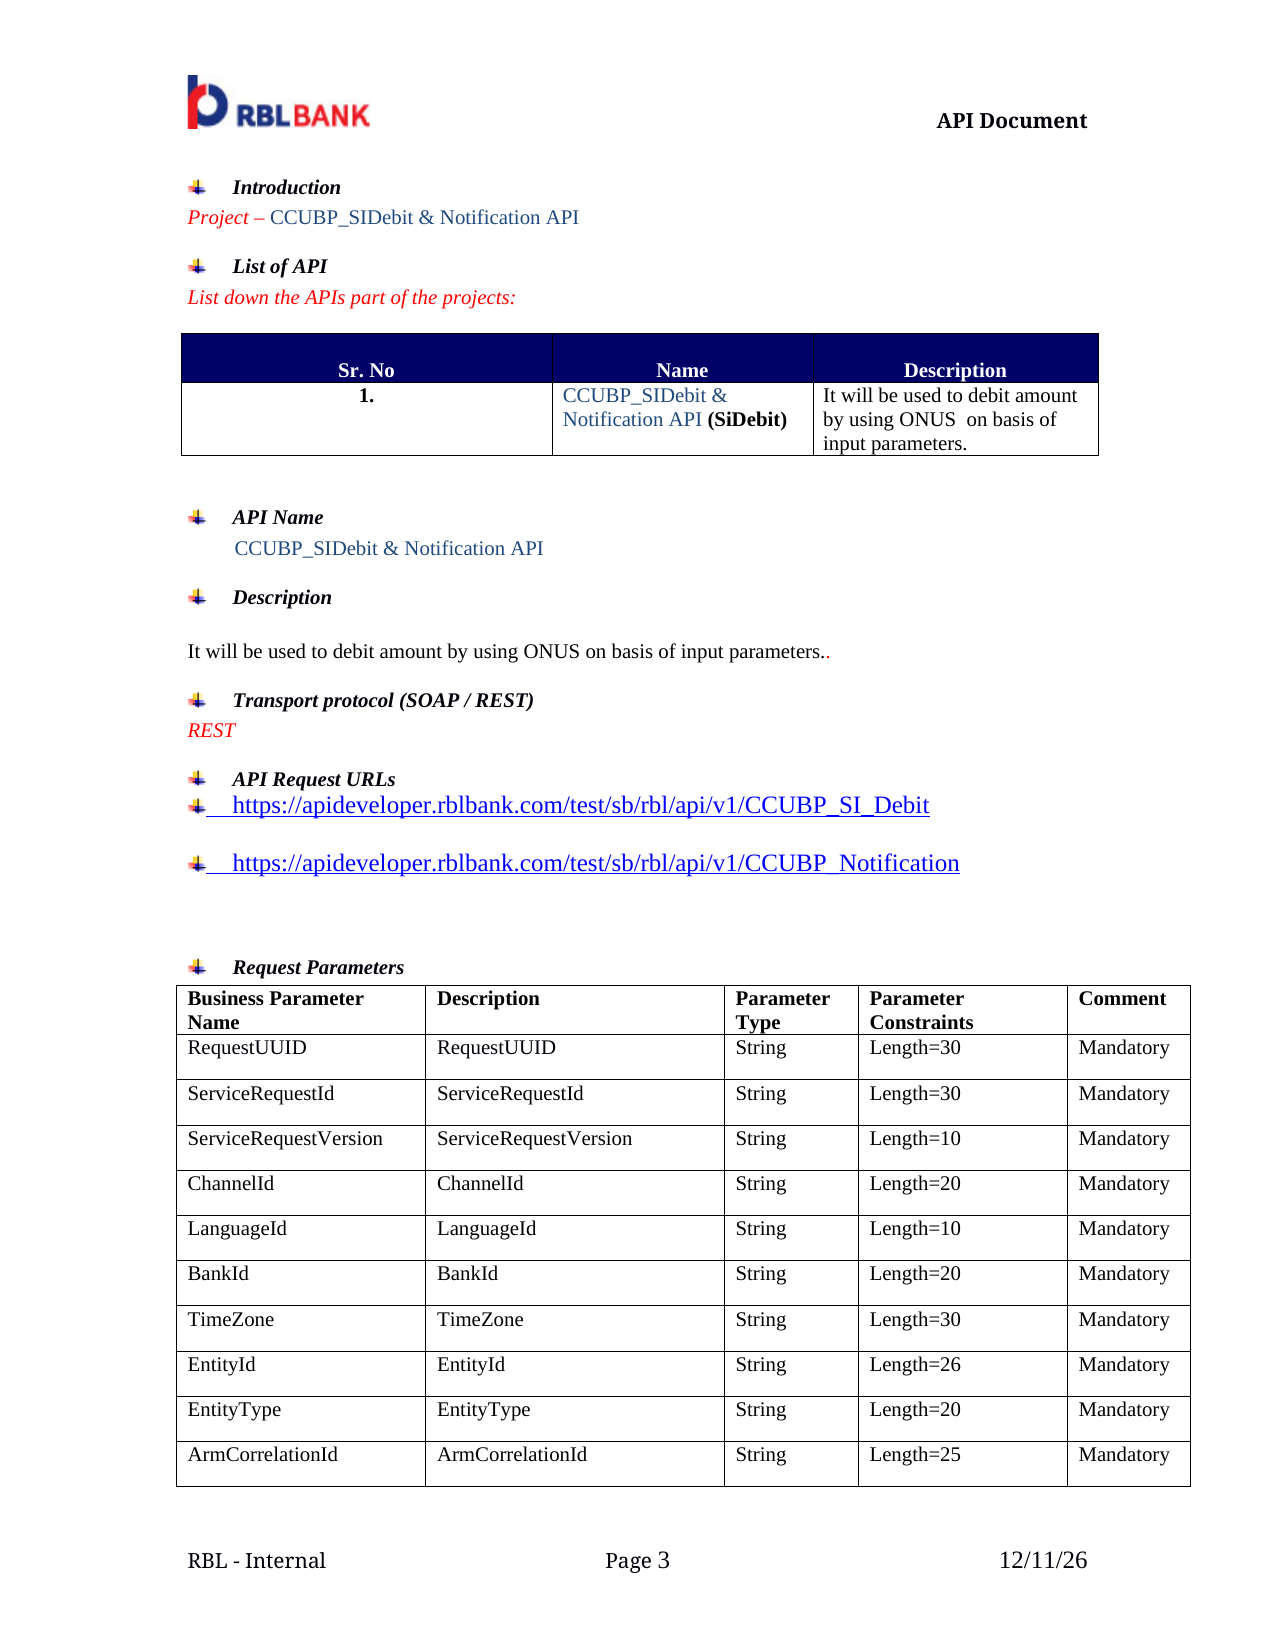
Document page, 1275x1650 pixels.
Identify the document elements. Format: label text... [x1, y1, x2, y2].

table_cell EntityId [177, 1352, 425, 1396]
picture [187, 75, 370, 129]
list https://apideveloper.rblbank.com/test/sb/rbl/api/v1/CCUBP_Notification [187, 848, 1087, 877]
table_cell EntityId [426, 1352, 724, 1396]
table_cell Length=20 [859, 1397, 1067, 1441]
table_cell ChannelId [177, 1171, 425, 1215]
table_cell RequestUUID [177, 1035, 425, 1079]
table_cell Length=25 [859, 1442, 1067, 1486]
table_cell BankId [177, 1261, 425, 1305]
subtitle Request Parameters [187, 955, 1087, 979]
table_cell String [725, 1080, 858, 1124]
table_cell ArmCorrelationId [177, 1442, 425, 1486]
table_cell Mandatory [1068, 1306, 1190, 1351]
table_cell Mandatory [1068, 1261, 1190, 1305]
table_cell ServiceRequestVersion [426, 1126, 724, 1170]
table_cell TimeZone [426, 1306, 724, 1351]
text It will be used to debit amount by using ONUS on basis of input parameters.. [187, 639, 1087, 663]
table_cell Length=10 [859, 1216, 1067, 1260]
table_cell String [725, 1261, 858, 1305]
table_cell Length=30 [859, 1080, 1067, 1124]
table_cell CCUBP_SIDebit & Notification API (SiDebit) [553, 383, 813, 455]
table_header Description [814, 334, 1098, 382]
picture [188, 691, 206, 708]
table_cell ChannelId [426, 1171, 724, 1215]
text REST [187, 718, 1087, 742]
table_header Parameter Constraints [859, 986, 1067, 1034]
table_cell Mandatory [1068, 1080, 1190, 1124]
table_cell String [725, 1035, 858, 1079]
picture [188, 257, 206, 274]
picture [188, 797, 206, 814]
text CCUBP_SIDebit & Notification API [187, 536, 1087, 560]
table_cell String [725, 1216, 858, 1260]
subtitle Introduction [187, 175, 1087, 199]
table_cell Mandatory [1068, 1352, 1190, 1396]
picture [188, 769, 206, 786]
picture [188, 854, 206, 872]
table_cell Length=30 [859, 1306, 1067, 1351]
table_cell String [725, 1171, 858, 1215]
table_cell TimeZone [177, 1306, 425, 1351]
table_cell Length=26 [859, 1352, 1067, 1396]
table_cell Mandatory [1068, 1126, 1190, 1170]
subtitle Transport protocol (SOAP / REST) [187, 688, 1087, 712]
table_cell Length=20 [859, 1171, 1067, 1215]
table_cell LanguageId [177, 1216, 425, 1260]
table_cell BankId [426, 1261, 724, 1305]
picture [188, 587, 206, 605]
table_cell Mandatory [1068, 1442, 1190, 1486]
table_cell EntityType [177, 1397, 425, 1441]
table_cell ServiceRequestId [426, 1080, 724, 1124]
table_cell ServiceRequestId [177, 1080, 425, 1124]
subtitle API Request URLs [187, 767, 1087, 791]
text List down the APIs part of the projects: [187, 285, 1087, 309]
table_cell Length=10 [859, 1126, 1067, 1170]
table_header Name [553, 334, 813, 382]
table_header Comment [1068, 986, 1190, 1034]
table_header Sr. No [182, 334, 552, 382]
table_cell ServiceRequestVersion [177, 1126, 425, 1170]
table_cell Mandatory [1068, 1397, 1190, 1441]
table_cell Mandatory [1068, 1035, 1190, 1079]
table_cell 1. [182, 383, 552, 455]
subtitle List of API [187, 254, 1087, 278]
subtitle API Name [187, 505, 1087, 529]
table_cell Mandatory [1068, 1216, 1190, 1260]
table_cell Length=30 [859, 1035, 1067, 1079]
table_header Parameter Type [725, 986, 858, 1034]
picture [188, 957, 206, 975]
table_cell LanguageId [426, 1216, 724, 1260]
subtitle Description [187, 585, 1087, 609]
table_cell String [725, 1397, 858, 1441]
table_cell It will be used to debit amount by using ONUS on basis of input parameters. [814, 383, 1098, 455]
table_header Business Parameter Name [177, 986, 425, 1034]
table_cell EntityType [426, 1397, 724, 1441]
table_cell ArmCorrelationId [426, 1442, 724, 1486]
table_cell String [725, 1306, 858, 1351]
picture [188, 508, 206, 525]
table_cell String [725, 1442, 858, 1486]
table_cell String [725, 1352, 858, 1396]
table_cell Length=20 [859, 1261, 1067, 1305]
text Project – CCUBP_SIDebit & Notification API [187, 205, 1087, 229]
picture [188, 178, 206, 195]
table_cell Mandatory [1068, 1171, 1190, 1215]
list https://apideveloper.rblbank.com/test/sb/rbl/api/v1/CCUBP_SI_Debit [187, 791, 1087, 819]
table_header Description [426, 986, 724, 1034]
table_cell RequestUUID [426, 1035, 724, 1079]
table_cell String [725, 1126, 858, 1170]
